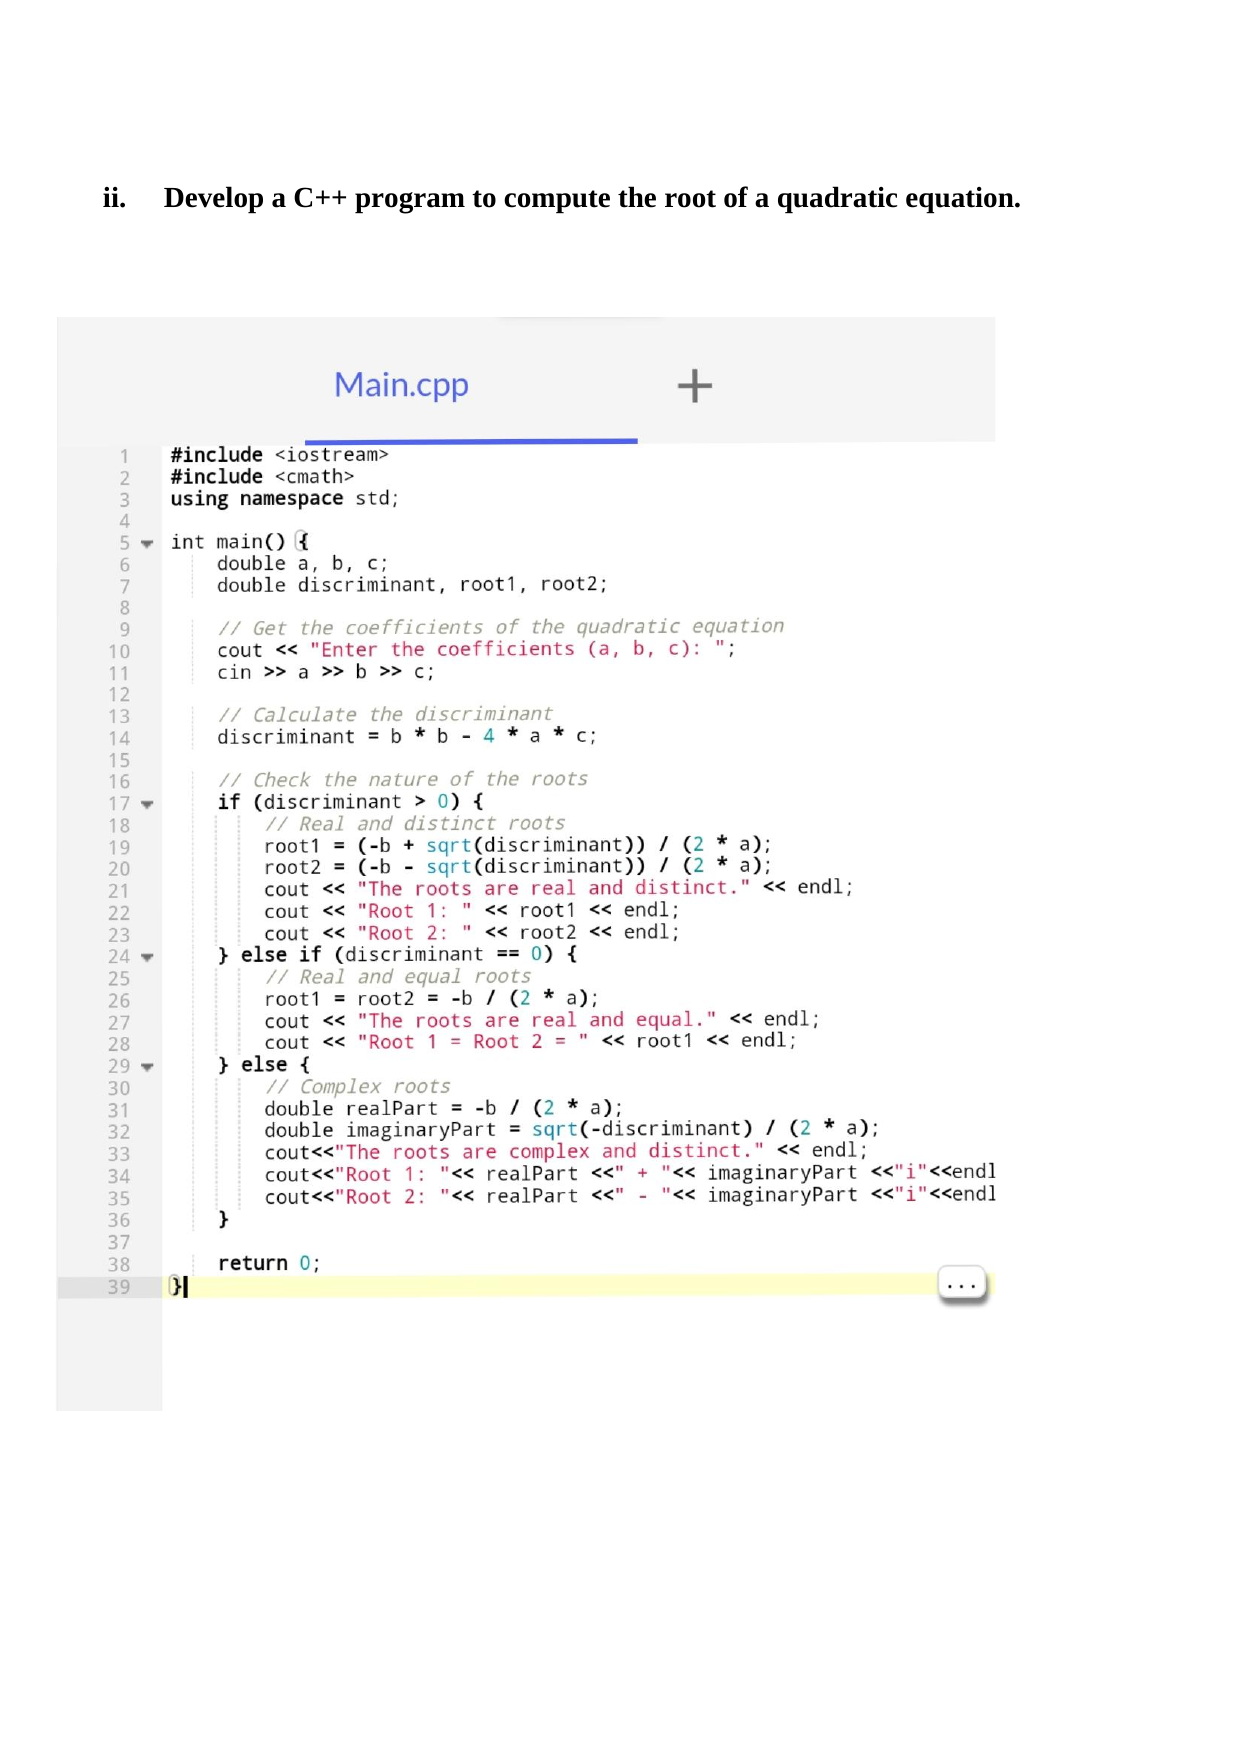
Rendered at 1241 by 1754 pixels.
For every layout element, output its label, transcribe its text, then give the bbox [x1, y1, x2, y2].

list Develop a C++ program to compute the root of a quadratic equation. [126, 181, 1165, 214]
picture [55, 317, 996, 1411]
